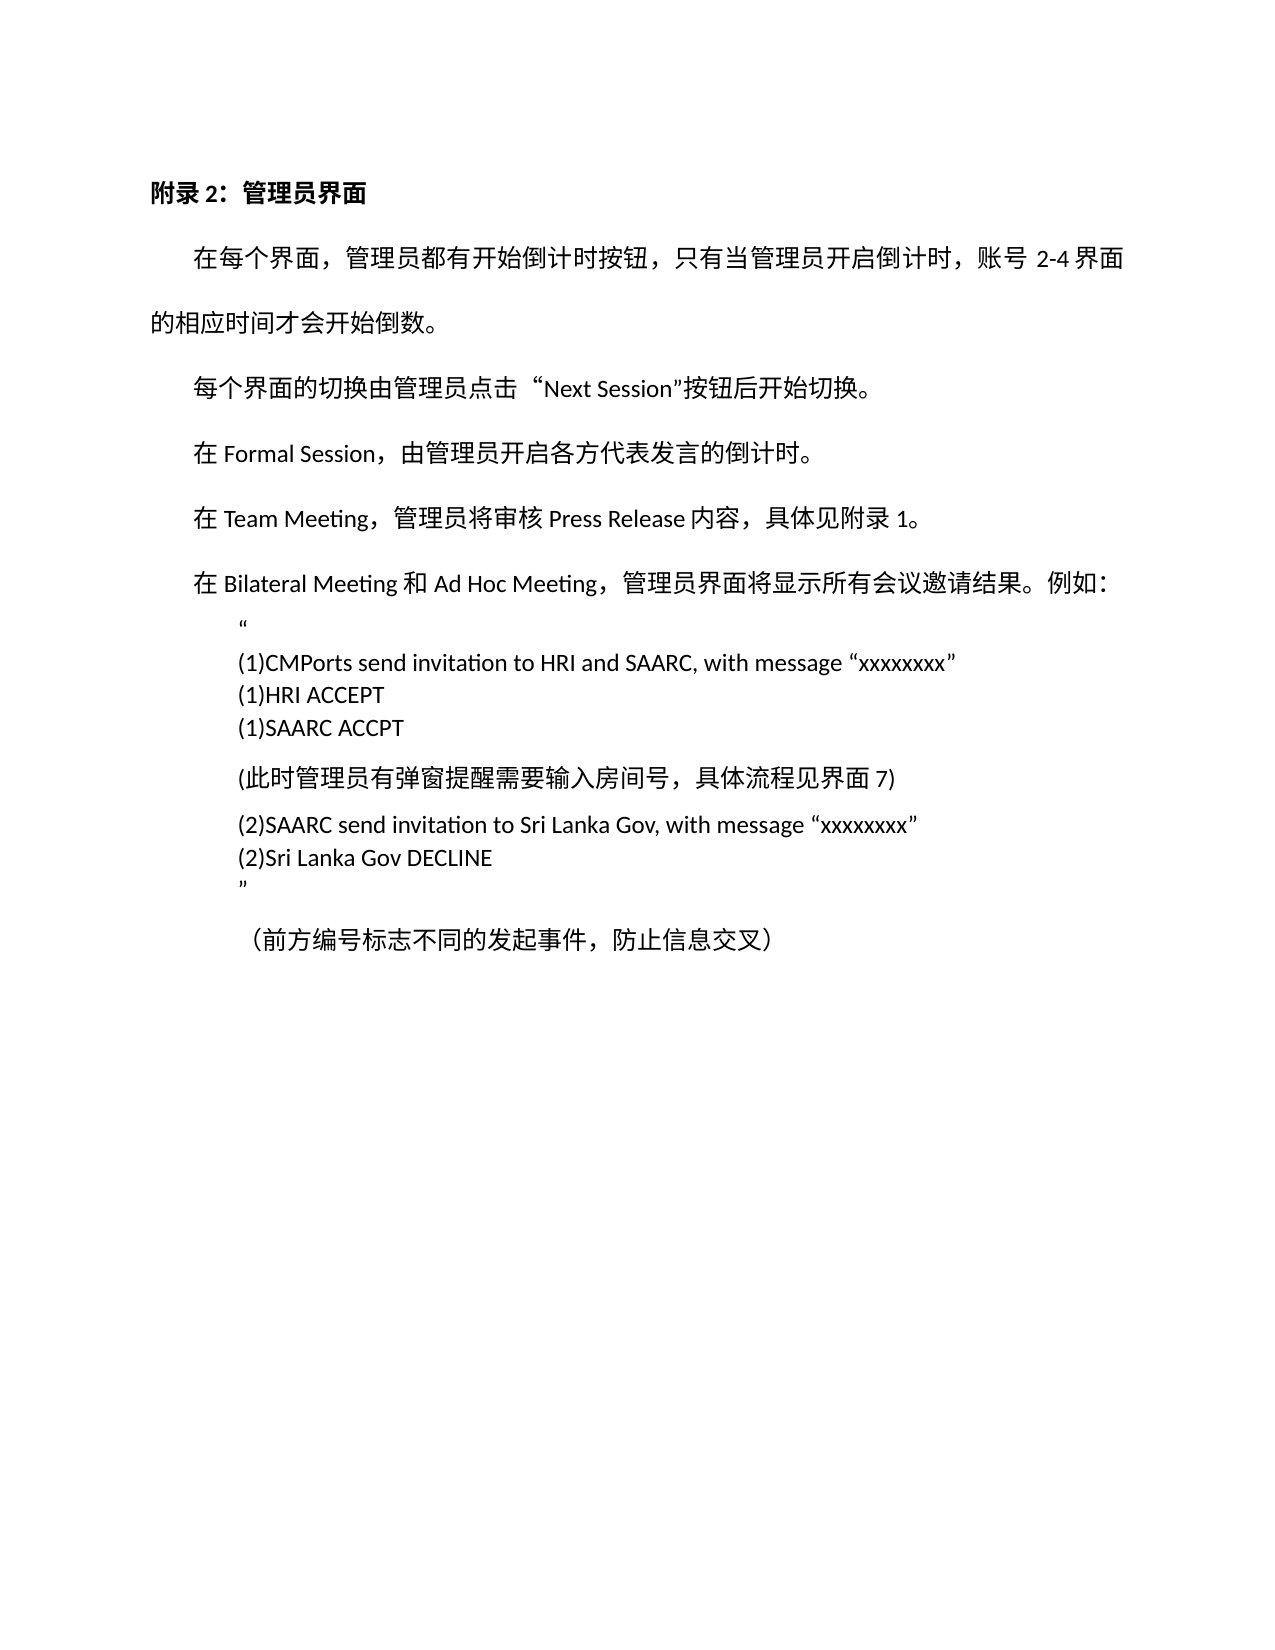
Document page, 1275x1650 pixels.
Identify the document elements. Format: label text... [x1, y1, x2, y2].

text (1)HRI ACCEPT [194, 679, 1125, 711]
text 每个界面的切换由管理员点击“Next Session”按钮后开始切换。 [150, 354, 1125, 419]
text 在Bilateral Meeting 和 Ad Hoc Meeting，管理员界面将显示所有会议邀请结果。例如： [150, 549, 1125, 614]
text “ [150, 614, 1125, 646]
text 附录2：管理员界面 [150, 159, 1125, 224]
text (此时管理员有弹窗提醒需要输入房间号，具体流程见界面7) [194, 744, 1125, 809]
text (1)CMPorts send invitation to HRI and SAARC, with message “xxxxxxxx” [194, 646, 1125, 679]
text （前方编号标志不同的发起事件，防止信息交叉） [194, 906, 1125, 971]
text 在Formal Session，由管理员开启各方代表发言的倒计时。 [150, 419, 1125, 484]
text (2)SAARC send invitation to Sri Lanka Gov, with message “xxxxxxxx” [194, 809, 1125, 841]
text ” [194, 874, 1125, 906]
text 在每个界面，管理员都有开始倒计时按钮，只有当管理员开启倒计时，账号2-4界面的相应时间才会开始倒数。 [150, 224, 1125, 354]
text (1)SAARC ACCPT [194, 711, 1125, 744]
text 在Team Meeting，管理员将审核Press Release内容，具体见附录1。 [150, 484, 1125, 549]
text (2)Sri Lanka Gov DECLINE [194, 841, 1125, 874]
